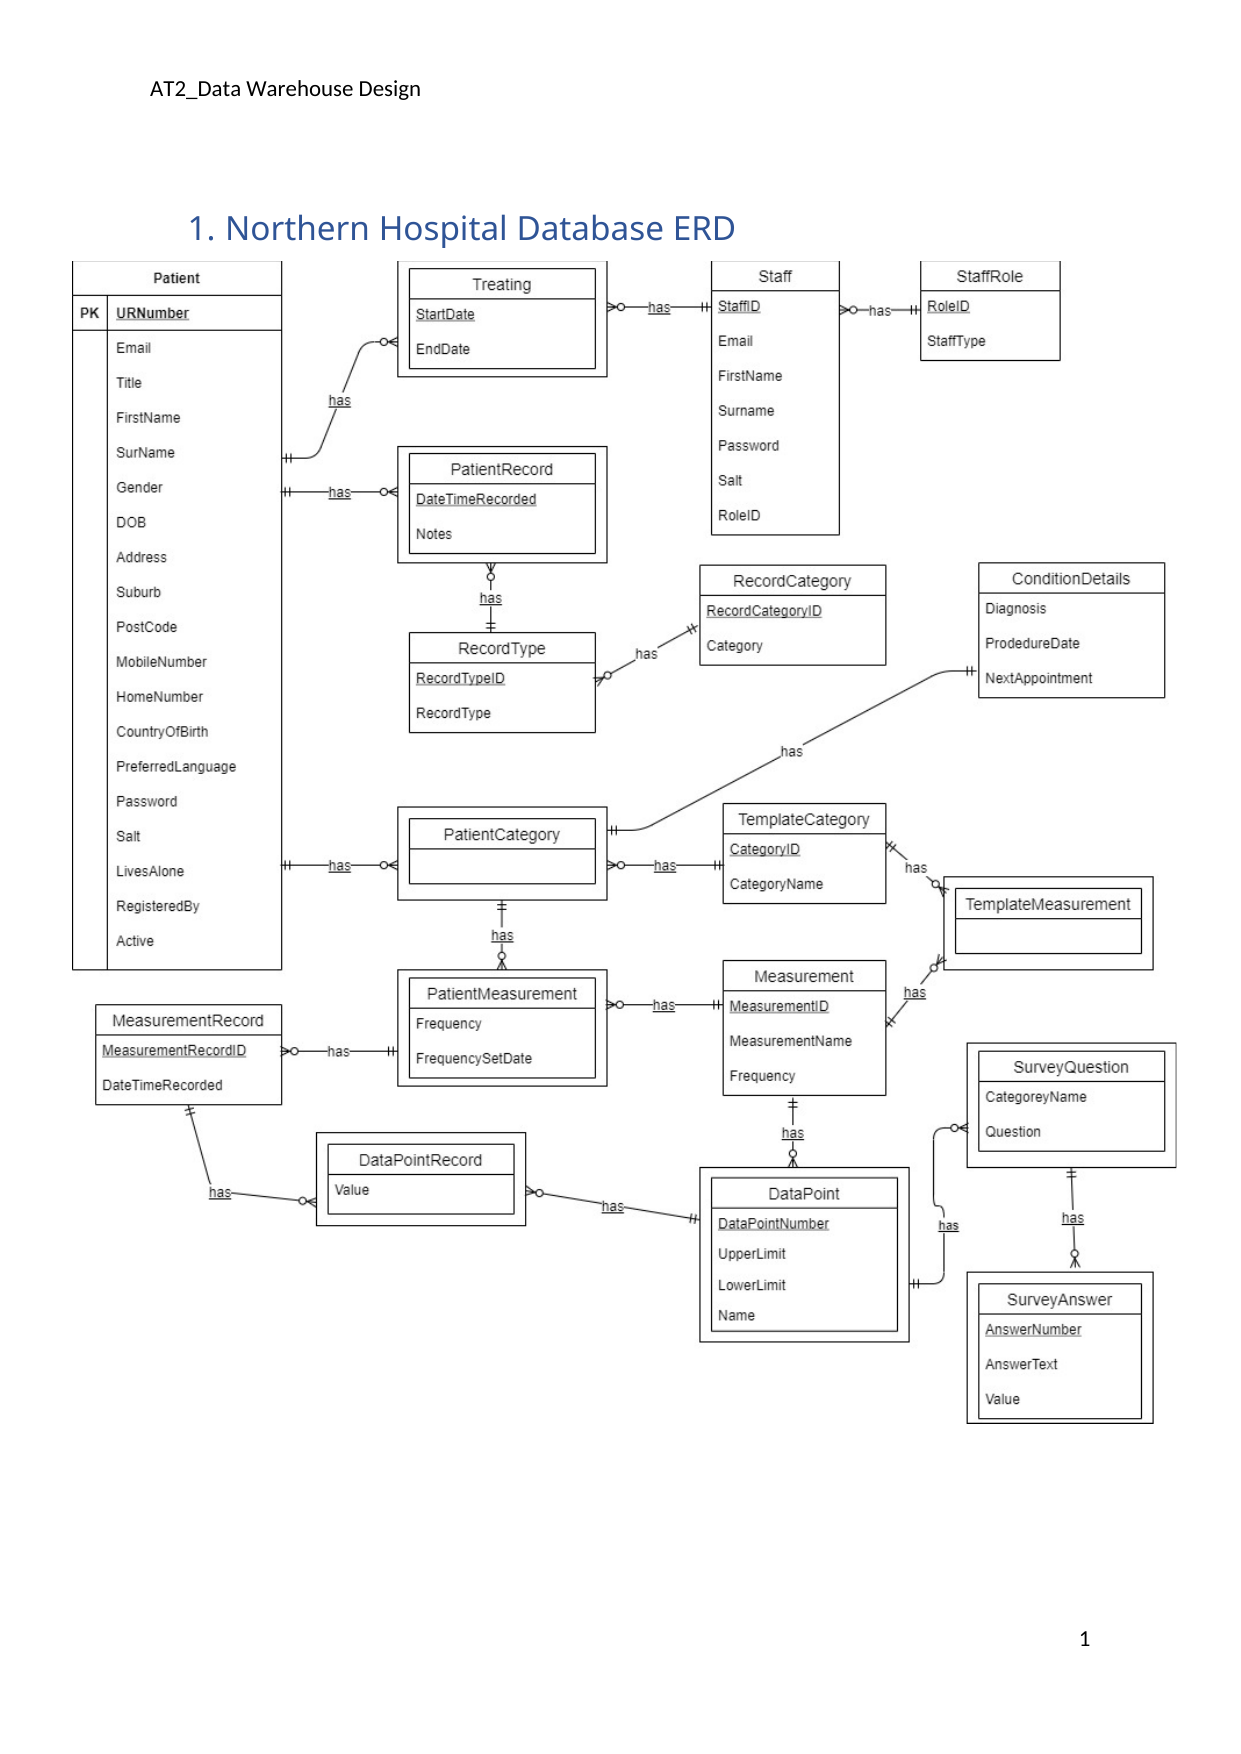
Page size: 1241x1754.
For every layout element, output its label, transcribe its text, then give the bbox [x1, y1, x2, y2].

picture [72, 261, 1177, 1424]
subtitle Northern Hospital Database ERD [187, 205, 1090, 251]
